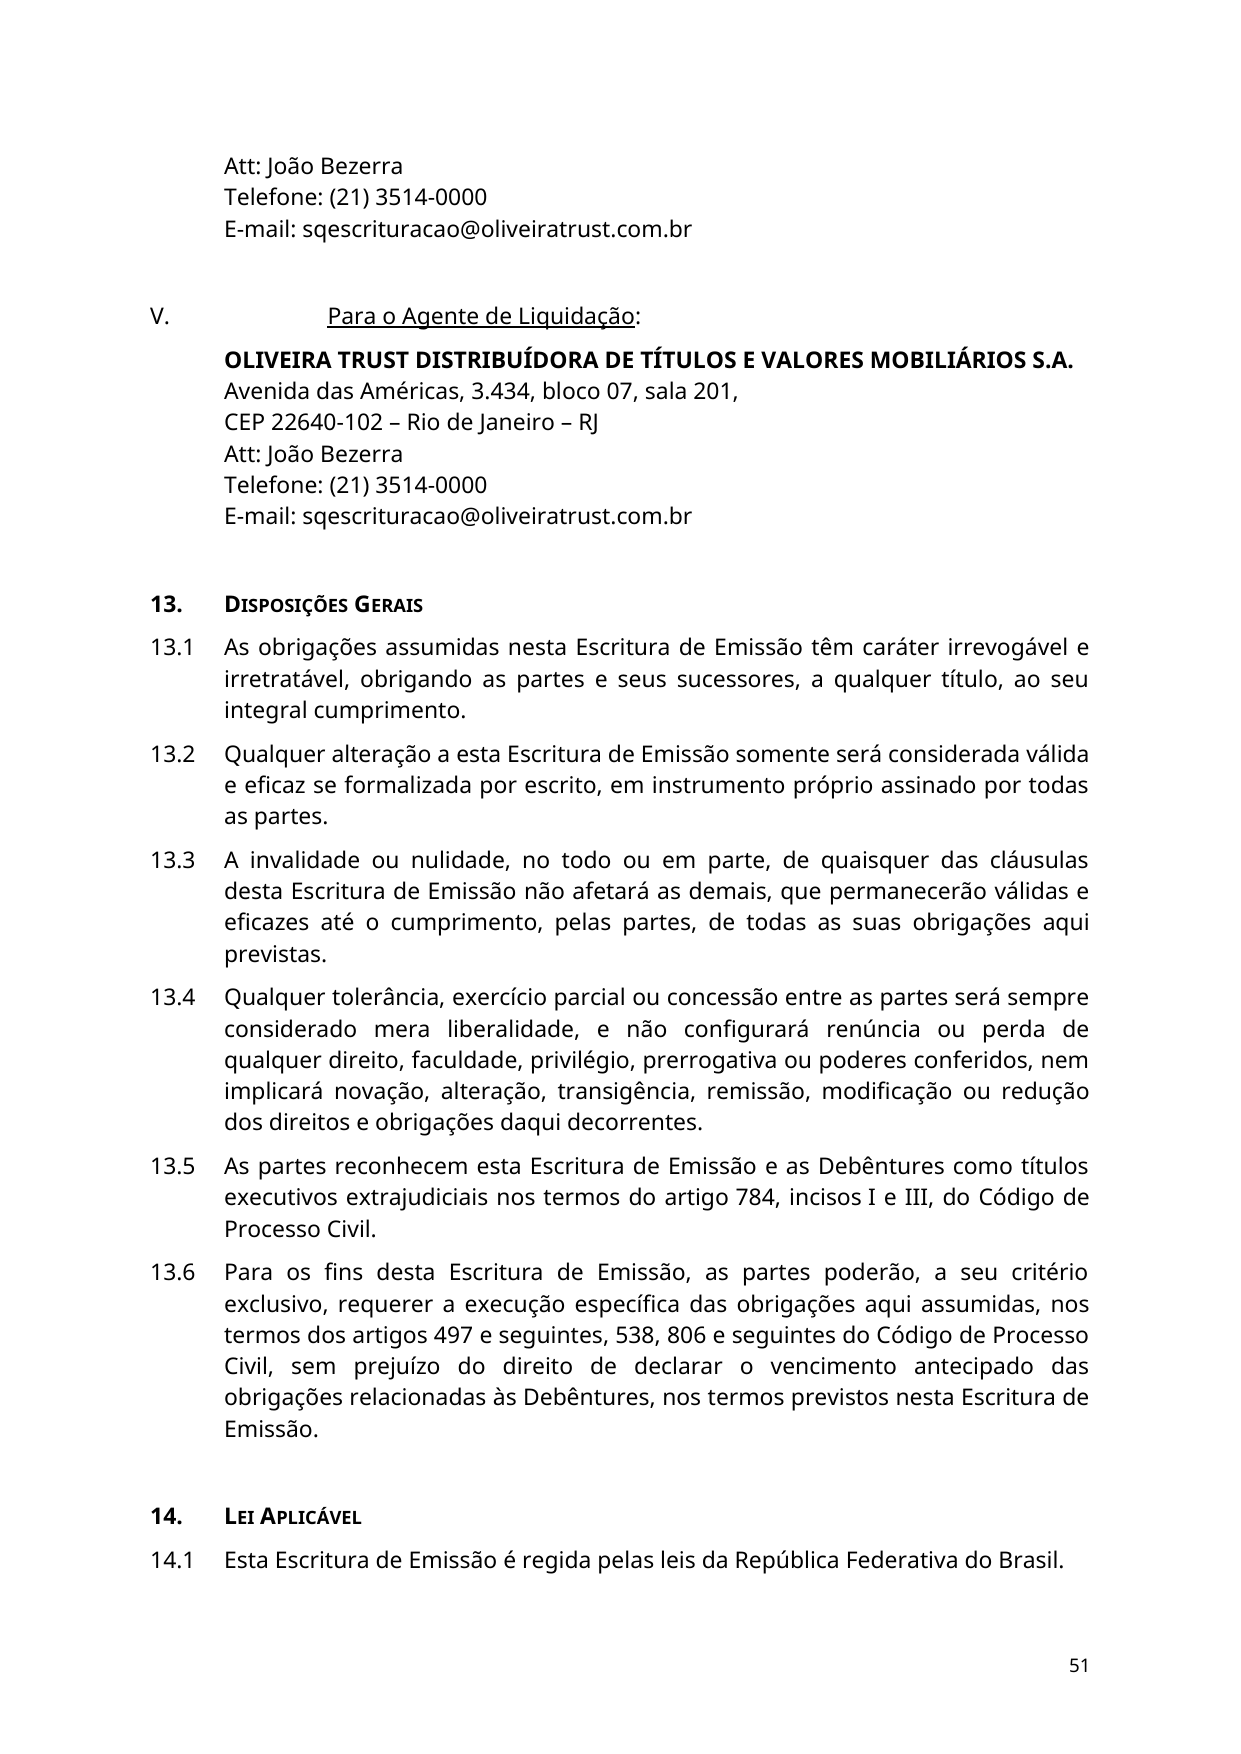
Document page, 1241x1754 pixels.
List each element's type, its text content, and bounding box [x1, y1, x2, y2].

list Att: João Bezerra [224, 150, 1090, 181]
text 13. Disposições Gerais [150, 587, 1090, 619]
list Para o Agente de Liquidação: [150, 300, 1090, 331]
list Telefone: (21) 3514-0000 [224, 181, 1090, 212]
list Telefone: (21) 3514-0000 [224, 469, 1090, 500]
text 13.3 A invalidade ou nulidade, no todo ou em parte, de quaisquer das cláusulas desta Escritura de Emissão não afetará as demais, que permanecerão válidas e eficazes até o cumprimento, pelas partes, de todas as suas obrigações aqui previstas. [150, 844, 1090, 969]
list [224, 344, 1090, 375]
text 13.4 Qualquer tolerância, exercício parcial ou concessão entre as partes será sempre considerado mera liberalidade, e não configurará renúncia ou perda de qualquer direito, faculdade, privilégio, prerrogativa ou poderes conferidos, nem implicará novação, alteração, transigência, remissão, modificação ou redução dos direitos e obrigações daqui decorrentes. [150, 981, 1090, 1137]
list Att: João Bezerra [224, 437, 1090, 469]
text 14. Lei Aplicável [150, 1500, 1090, 1531]
list Avenida das Américas, 3.434, bloco 07, sala 201, [224, 375, 1090, 406]
list E-mail: sqescrituracao@oliveiratrust.com.br [224, 212, 1090, 244]
text 13.1 As obrigações assumidas nesta Escritura de Emissão têm caráter irrevogável e irretratável, obrigando as partes e seus sucessores, a qualquer título, ao seu integral cumprimento. [150, 631, 1090, 725]
text 13.2 Qualquer alteração a esta Escritura de Emissão somente será considerada válida e eficaz se formalizada por escrito, em instrumento próprio assinado por todas as partes. [150, 737, 1090, 831]
list E-mail: sqescrituracao@oliveiratrust.com.br [224, 500, 1090, 531]
text 13.6 Para os fins desta Escritura de Emissão, as partes poderão, a seu critério exclusivo, requerer a execução específica das obrigações aqui assumidas, nos termos dos artigos 497 e seguintes, 538, 806 e seguintes do Código de Processo Civil, sem prejuízo do direito de declarar o vencimento antecipado das obrigações relacionadas às Debêntures, nos termos previstos nesta Escritura de Emissão. [150, 1256, 1090, 1444]
text 13.5 As partes reconhecem esta Escritura de Emissão e as Debêntures como títulos executivos extrajudiciais nos termos do artigo 784, incisos I e III, do Código de Processo Civil. [150, 1150, 1090, 1244]
list CEP 22640-102 – Rio de Janeiro – RJ [224, 406, 1090, 437]
text 14.1 Esta Escritura de Emissão é regida pelas leis da República Federativa do Brasil. [150, 1544, 1090, 1575]
